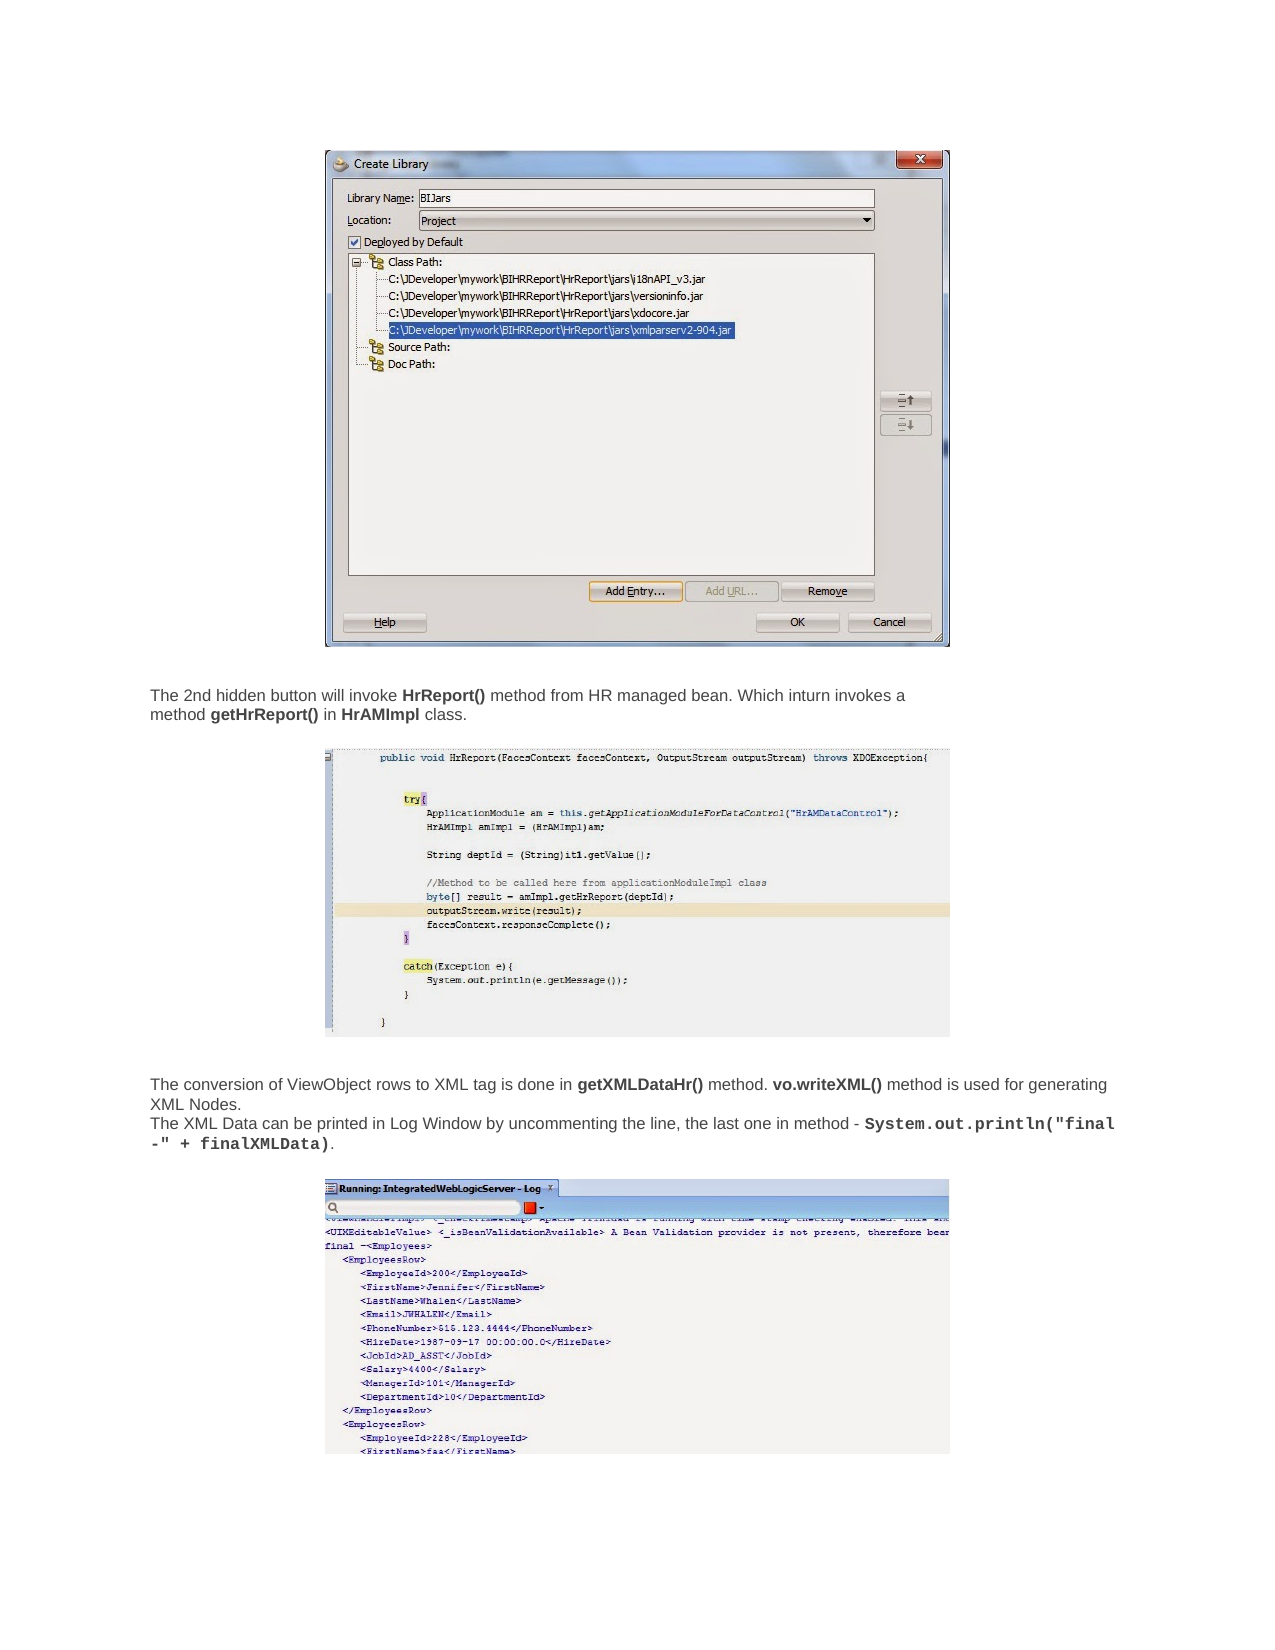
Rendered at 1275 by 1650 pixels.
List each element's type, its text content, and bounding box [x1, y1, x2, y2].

text The 2nd hidden button will invoke HrReport() method from HR managed bean. Which inturn invokes a method getHrReport() in HrAMImpl class. [150, 647, 1125, 724]
picture [325, 748, 950, 1037]
picture [325, 150, 950, 647]
picture [325, 1179, 950, 1454]
text The conversion of ViewObject rows to XML tag is done in getXMLDataHr() method. vo.writeXML() method is used for generating XML Nodes. The XML Data can be printed in Log Window by uncommenting the line, the last one in method - System.out.println("final -" + finalXMLData). [150, 1037, 1125, 1155]
